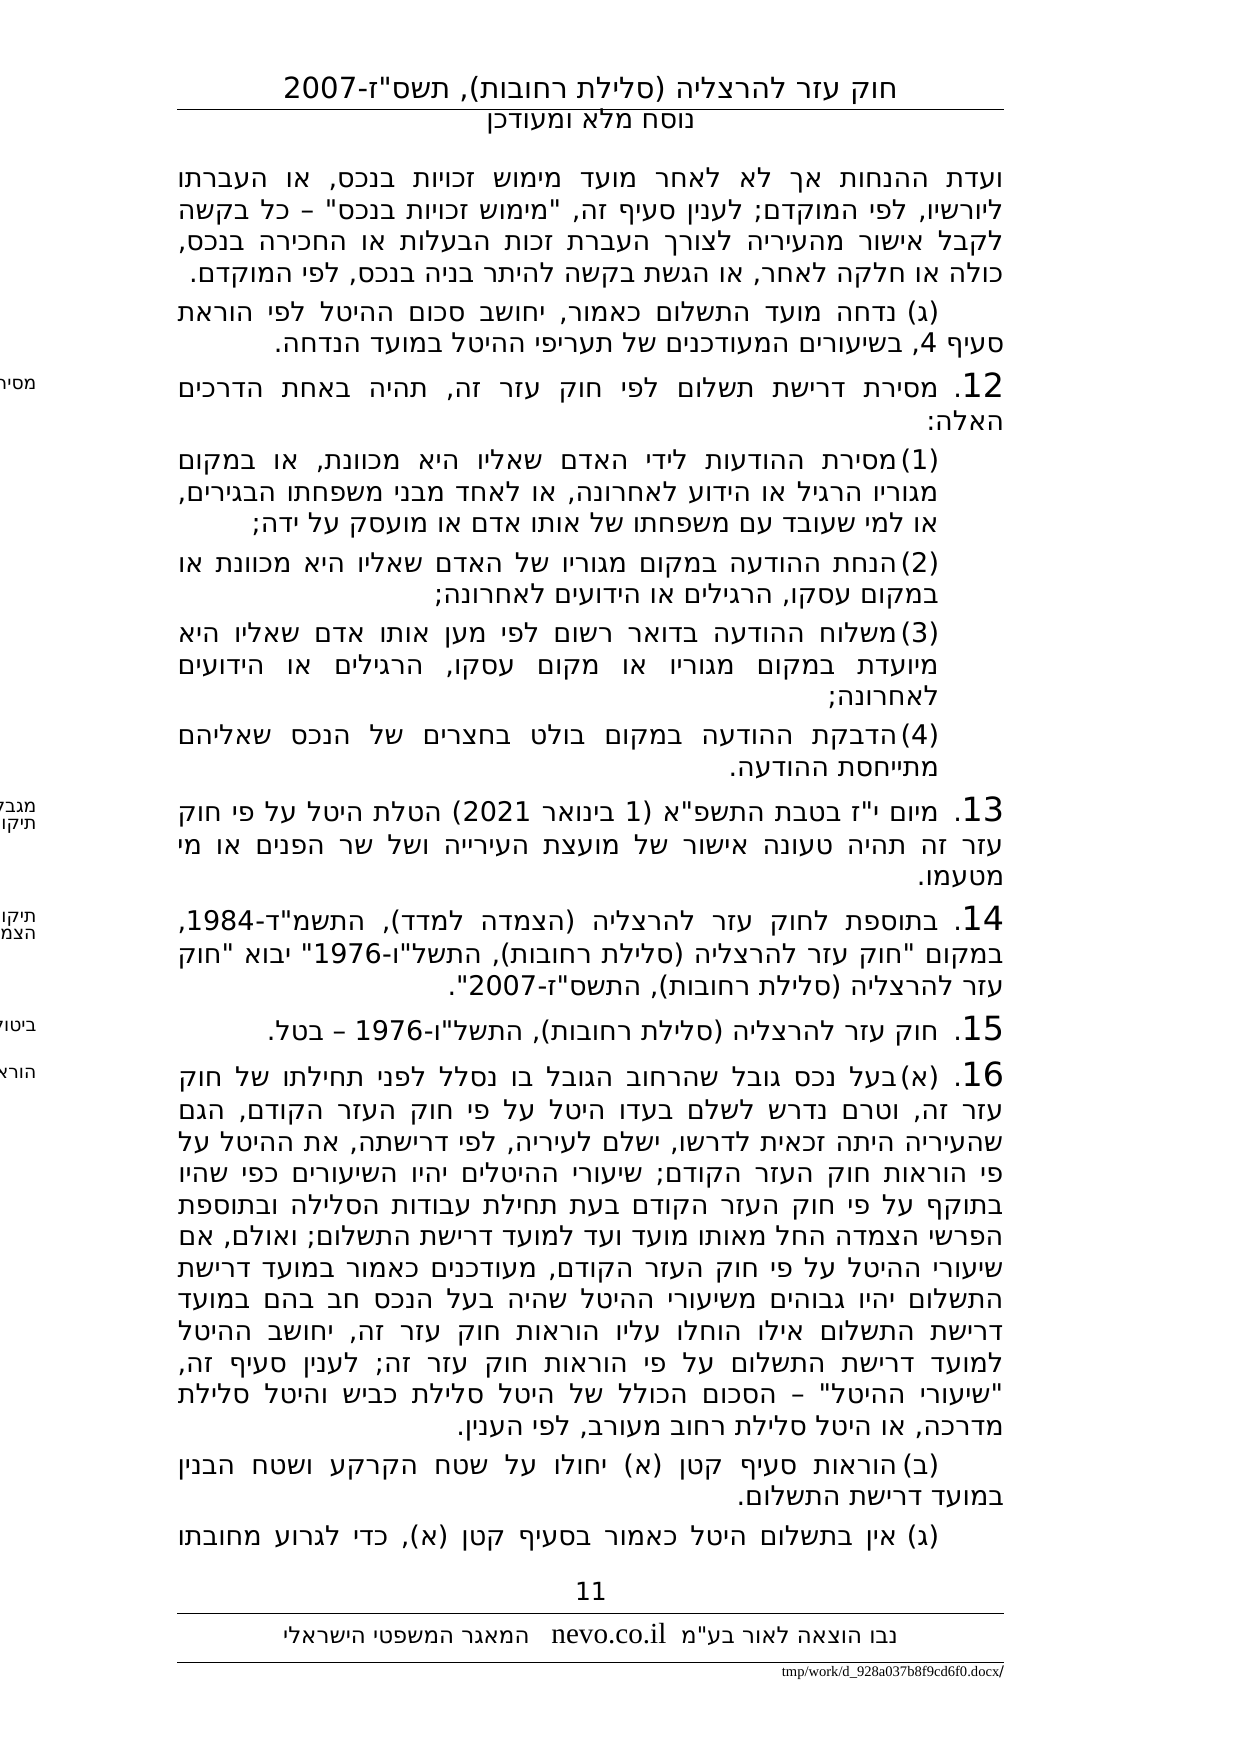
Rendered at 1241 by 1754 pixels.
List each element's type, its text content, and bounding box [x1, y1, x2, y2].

text (3) משלוח ההודעה בדואר רשום לפי מען אותו אדם שאליו היא מיועדת במקום מגוריו או מקום עסקו, הרגילים או הידועים לאחרונה; [177, 617, 939, 712]
text 14. בתוספת לחוק עזר להרצליה (הצמדה למדד), התשמ"ד-1984, במקום "חוק עזר להרצליה (סלילת רחובות), התשל"ו-1976" יבוא "חוק עזר להרצליה (סלילת רחובות), התשס"ז-2007". [177, 900, 1004, 1002]
text 16. (א) בעל נכס גובל שהרחוב הגובל בו נסלל לפני תחילתו של חוק עזר זה, וטרם נדרש לשלם בעדו היטל על פי חוק העזר הקודם, הגם שהעיריה היתה זכאית לדרשו, ישלם לעיריה, לפי דרישתה, את ההיטל על פי הוראות חוק העזר הקודם; שיעורי ההיטלים יהיו השיעורים כפי שהיו בתוקף על פי חוק העזר הקודם בעת תחילת עבודות הסלילה ובתוספת הפרשי הצמדה החל מאותו מועד ועד למועד דרישת התשלום; ואולם, אם שיעורי ההיטל על פי חוק העזר הקודם, מעודכנים כאמור במועד דרישת התשלום יהיו גבוהים משיעורי ההיטל שהיה בעל הנכס חב בהם במועד דרישת התשלום אילו הוחלו עליו הוראות חוק עזר זה, יחושב ההיטל למועד דרישת התשלום על פי הוראות חוק עזר זה; לענין סעיף זה, "שיעורי ההיטל" – הסכום הכולל של היטל סלילת כביש והיטל סלילת מדרכה, או היטל סלילת רחוב מעורב, לפי הענין. [177, 1056, 1004, 1442]
text (2) הנחת ההודעה במקום מגוריו של האדם שאליו היא מכוונת או במקום עסקו, הרגילים או הידועים לאחרונה; [177, 547, 939, 610]
text (4) הדבקת ההודעה במקום בולט בחצרים של הנכס שאליהם מתייחסת ההודעה. [177, 720, 939, 783]
text (ב) הוראות סעיף קטן (א) יחולו על שטח הקרקע ושטח הבנין במועד דרישת התשלום. [177, 1449, 1004, 1512]
text 12. מסירת דרישת תשלום לפי חוק עזר זה, תהיה באחת הדרכים האלה: [177, 367, 1004, 437]
text (1) מסירת ההודעות לידי האדם שאליו היא מכוונת, או במקום מגוריו הרגיל או הידוע לאחרונה, או לאחד מבני משפחתו הבגירים, או למי שעובד עם משפחתו של אותו אדם או מועסק על ידה; [177, 445, 939, 539]
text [177, 162, 1004, 289]
text 13. מיום י"ז בטבת התשפ"א (1 בינואר 2021) הטלת היטל על פי חוק עזר זה תהיה טעונה אישור של מועצת העירייה ושל שר הפנים או מי מטעמו. [177, 790, 1004, 892]
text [177, 1520, 1004, 1551]
text 15. חוק עזר להרצליה (סלילת רחובות), התשל"ו-1976 – בטל. [177, 1009, 1004, 1048]
text (ג) נדחה מועד התשלום כאמור, יחושב סכום ההיטל לפי הוראת סעיף 4, בשיעורים המעודכנים של תעריפי ההיטל במועד הנדחה. [177, 296, 1004, 359]
